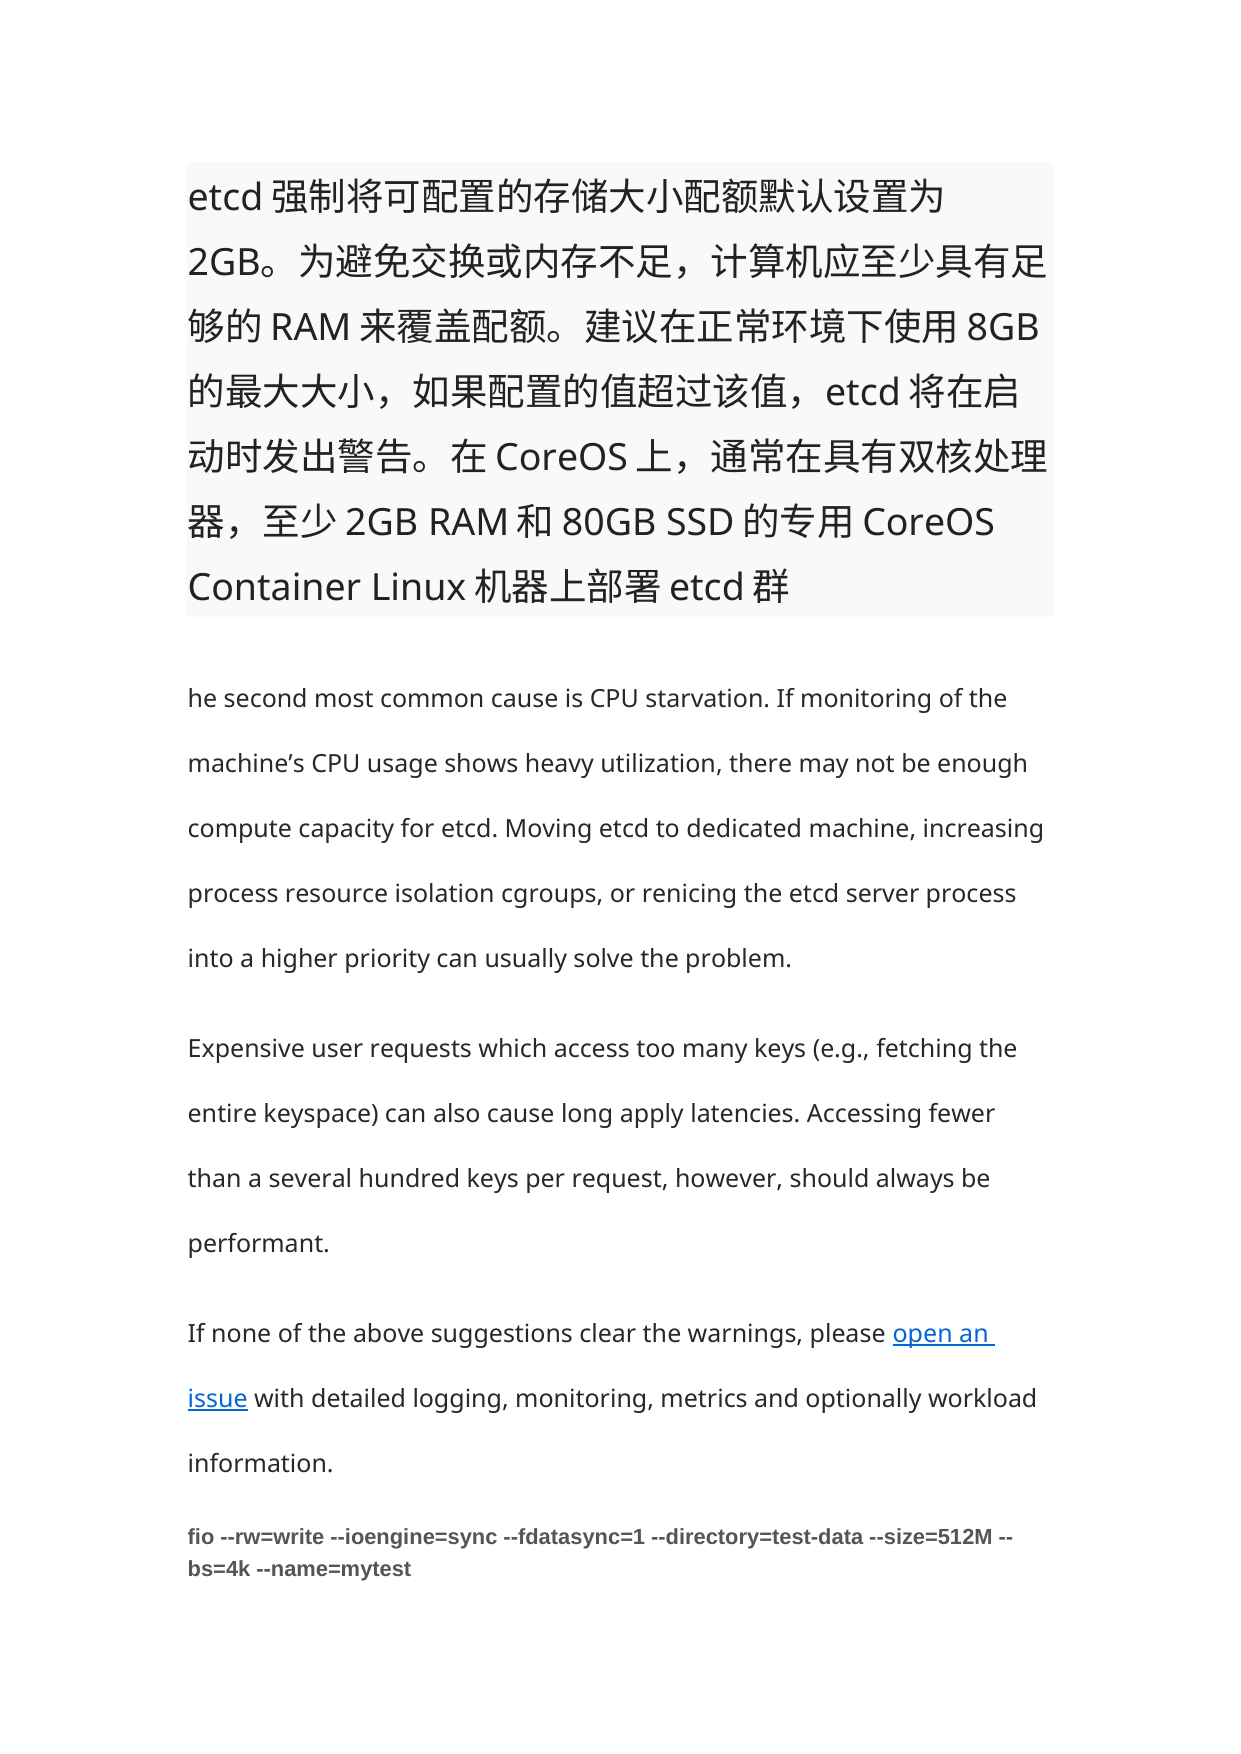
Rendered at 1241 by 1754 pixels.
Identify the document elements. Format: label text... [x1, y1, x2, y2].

text etcd强制将可配置的存储大小配额默认设置为2GB。为避免交换或内存不足，计算机应至少具有足够的RAM来覆盖配额。建议在正常环境下使用8GB的最大大小，如果配置的值超过该值，etcd将在启动时发出警告。在CoreOS上，通常在具有双核处理器，至少2GB RAM和80GB SSD的专用CoreOS Container Linux机器上部署etcd群 [187, 162, 1053, 617]
text If none of the above suggestions clear the warnings, please open an issue with detailed logging, monitoring, metrics and optionally workload information. [187, 1300, 1053, 1495]
text Expensive user requests which access too many keys (e.g., fetching the entire keyspace) can also cause long apply latencies. Accessing fewer than a several hundred keys per request, however, should always be performant. [187, 1015, 1053, 1275]
text he second most common cause is CPU starvation. If monitoring of the machine’s CPU usage shows heavy utilization, there may not be enough compute capacity for etcd. Moving etcd to dedicated machine, increasing process resource isolation cgroups, or renicing the etcd server process into a higher priority can usually solve the problem. [187, 665, 1053, 990]
text fio --rw=write --ioengine=sync --fdatasync=1 --directory=test-data --size=512M --bs=4k --name=mytest [187, 1520, 1053, 1585]
